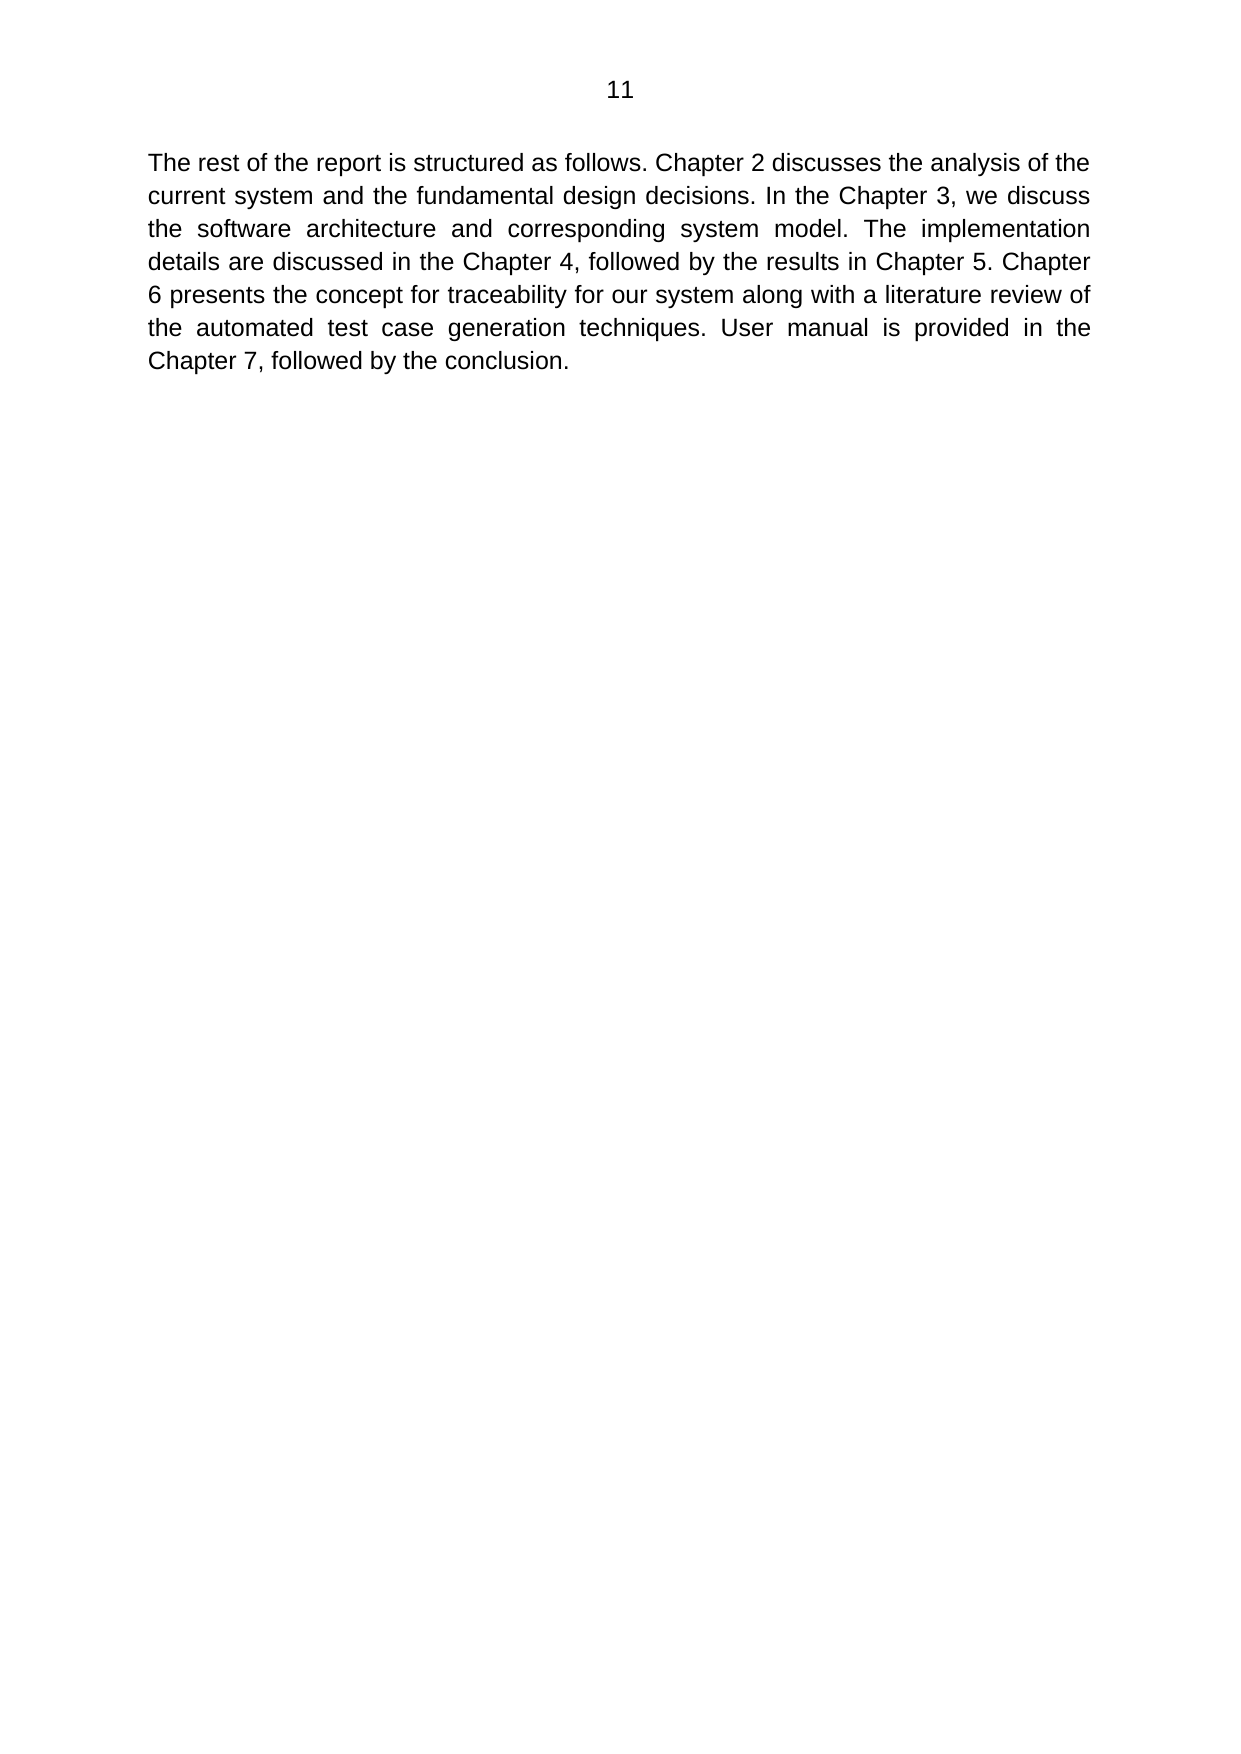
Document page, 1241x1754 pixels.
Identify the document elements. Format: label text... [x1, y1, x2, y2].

text The rest of the report is structured as follows. Chapter 2 discusses the analysis of the current system and the fundamental design decisions. In the Chapter 3, we discuss the software architecture and corresponding system model. The implementation details are discussed in the Chapter 4, followed by the results in Chapter 5. Chapter 6 presents the concept for traceability for our system along with a literature review of the automated test case generation techniques. User manual is provided in the Chapter 7, followed by the conclusion. [148, 148, 1092, 374]
